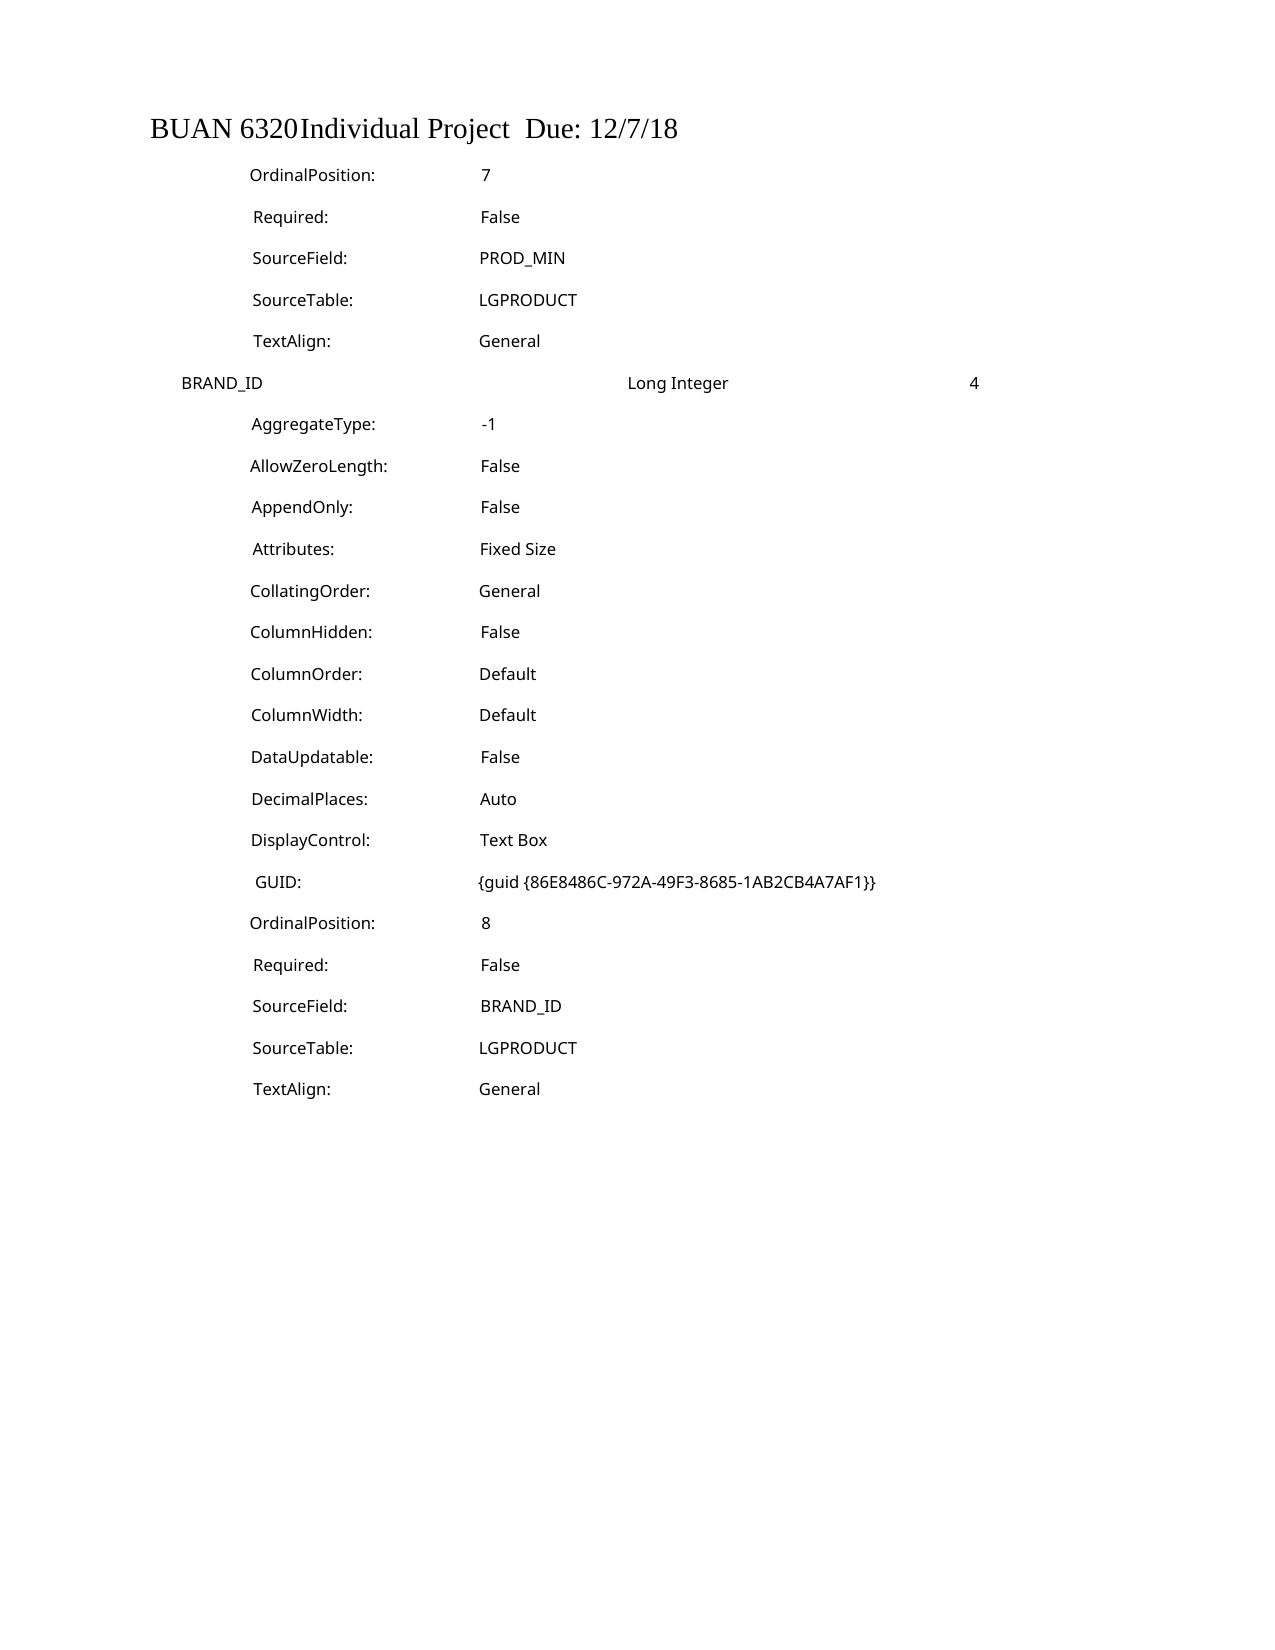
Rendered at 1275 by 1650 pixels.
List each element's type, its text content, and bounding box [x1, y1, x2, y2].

text Required: False [150, 953, 1125, 976]
text AppendOnly: False [150, 496, 1125, 519]
text DisplayControl: Text Box [150, 829, 1125, 851]
text GUID: {guid {86E8486C-972A-49F3-8685-1AB2CB4A7AF1}} [150, 870, 1125, 893]
text SourceTable: LGPRODUCT [150, 288, 1125, 311]
text SourceTable: LGPRODUCT [150, 1036, 1125, 1059]
text ColumnHidden: False [150, 621, 1125, 643]
text ColumnOrder: Default [150, 662, 1125, 685]
text SourceField: BRAND_ID [150, 995, 1125, 1018]
text AggregateType: -1 [150, 413, 1125, 436]
text TextAlign: General [150, 330, 1125, 353]
text BRAND_ID Long Integer 4 [150, 371, 1125, 394]
text Required: False [150, 205, 1125, 228]
text CollatingOrder: General [150, 579, 1125, 602]
text OrdinalPosition: 8 [150, 912, 1125, 934]
text DataUpdatable: False [150, 746, 1125, 768]
text OrdinalPosition: 7 [150, 164, 1125, 186]
text ColumnWidth: Default [150, 704, 1125, 727]
text Attributes: Fixed Size [150, 538, 1125, 560]
text TextAlign: General [150, 1078, 1125, 1101]
text DecimalPlaces: Auto [150, 787, 1125, 810]
text SourceField: PROD_MIN [150, 247, 1125, 269]
text AllowZeroLength: False [150, 454, 1125, 477]
